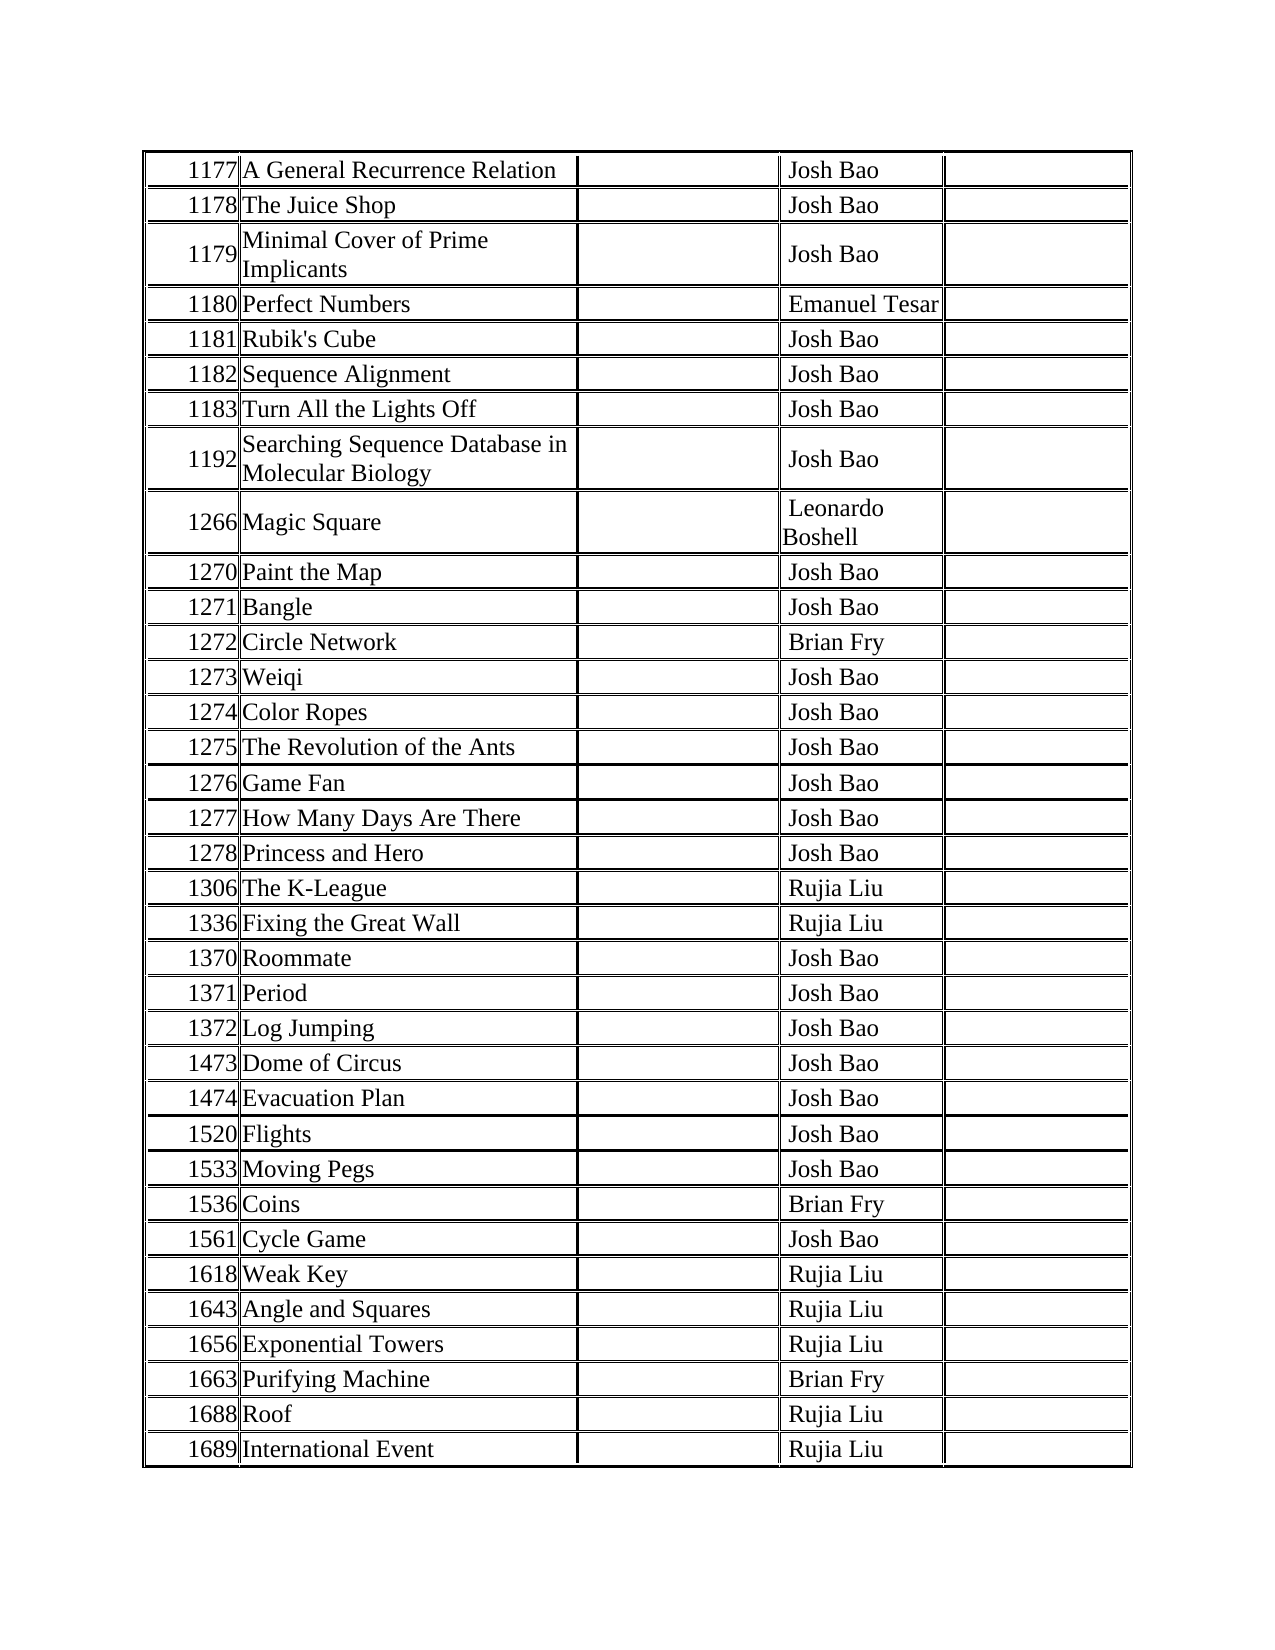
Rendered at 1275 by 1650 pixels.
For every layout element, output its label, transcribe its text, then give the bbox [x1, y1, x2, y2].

table_cell [946, 798, 1131, 833]
table_cell [946, 763, 1131, 798]
table_cell Brian Fry [781, 626, 942, 657]
table_cell [944, 1395, 1131, 1430]
table_cell Magic Square [241, 492, 576, 552]
table_cell [579, 1258, 778, 1289]
table_cell 1533 [146, 1149, 238, 1184]
table_cell [579, 907, 778, 938]
table_cell [579, 189, 778, 220]
table_cell [579, 872, 778, 903]
table_cell [946, 425, 1130, 488]
table_cell Brian Fry [781, 1188, 942, 1219]
table_cell [579, 766, 778, 798]
table_cell [579, 1188, 778, 1219]
table_cell 1266 [146, 488, 238, 552]
table_cell [946, 903, 1130, 938]
table_cell [579, 224, 778, 284]
table_cell Josh Bao [781, 942, 942, 973]
table_cell [579, 358, 778, 389]
table_cell [946, 1289, 1130, 1324]
table_cell Rujia Liu [781, 1398, 942, 1430]
table_cell Circle Network [241, 626, 576, 657]
table_cell Josh Bao [781, 1012, 942, 1044]
table_cell Rujia Liu [781, 1258, 942, 1289]
table_cell Searching Sequence Database in Molecular Biology [241, 428, 576, 488]
table_cell [579, 731, 778, 763]
table_cell Josh Bao [781, 1082, 942, 1114]
table_cell 1271 [146, 587, 238, 622]
table_cell Josh Bao [781, 1047, 942, 1079]
table_cell [946, 623, 1130, 657]
table_cell Josh Bao [781, 661, 942, 693]
table_cell 1688 [144, 1395, 239, 1430]
table_cell Flights [241, 1117, 576, 1149]
table_cell [579, 801, 778, 833]
table_cell Josh Bao [781, 189, 942, 220]
table_cell Josh Bao [781, 977, 942, 1008]
table_cell [946, 284, 1130, 319]
table_cell [946, 488, 1130, 552]
table_cell 1618 [146, 1254, 238, 1289]
table_cell [579, 1223, 778, 1254]
table_cell Sequence Alignment [241, 358, 576, 389]
table_cell [577, 1433, 779, 1465]
table_cell [944, 1079, 1131, 1114]
table_cell [946, 1184, 1130, 1219]
table_cell [579, 696, 778, 728]
table_cell 1372 [146, 1009, 238, 1044]
table_cell Color Ropes [241, 696, 576, 728]
table_cell Fixing the Great Wall [241, 907, 576, 938]
table_cell 1306 [146, 868, 238, 903]
table_cell Josh Bao [781, 323, 942, 354]
table_cell Josh Bao [781, 428, 942, 488]
table_cell Josh Bao [781, 224, 942, 284]
table_cell 1643 [146, 1289, 238, 1324]
table_cell Josh Bao [781, 1152, 942, 1184]
table_cell Josh Bao [781, 801, 942, 833]
table_cell 1270 [146, 552, 238, 587]
table_cell 1192 [146, 425, 238, 488]
table_cell [946, 833, 1130, 868]
table_cell The Revolution of the Ants [241, 731, 576, 763]
table_cell [579, 837, 778, 868]
table_cell Angle and Squares [241, 1293, 576, 1324]
table_cell [946, 1219, 1130, 1254]
table_cell [579, 428, 778, 488]
table_cell [946, 1254, 1130, 1289]
table_cell [944, 728, 1131, 763]
table_cell Weak Key [241, 1258, 576, 1289]
table_cell 1336 [146, 903, 238, 938]
table_cell Josh Bao [781, 837, 942, 868]
table_cell Purifying Machine [241, 1363, 576, 1395]
table_cell Josh Bao [781, 1117, 942, 1149]
table_cell 1179 [146, 220, 238, 284]
table_cell Rujia Liu [781, 907, 942, 938]
table_cell 1370 [146, 938, 238, 973]
table_cell [579, 1082, 778, 1114]
table_cell Rujia Liu [780, 1430, 944, 1465]
table_cell 1276 [144, 763, 238, 798]
table_cell [579, 1117, 778, 1149]
table_cell How Many Days Are There [241, 801, 576, 833]
table_cell Game Fan [241, 766, 576, 798]
table_cell [579, 1152, 778, 1184]
table_cell 1274 [144, 693, 239, 728]
table_cell [944, 693, 1131, 728]
table_cell 1181 [146, 319, 238, 354]
table_cell [946, 220, 1130, 284]
table_cell 1278 [146, 833, 238, 868]
table_cell [579, 1293, 778, 1324]
table_cell [579, 1047, 778, 1079]
table_cell Josh Bao [781, 556, 942, 587]
table_cell [579, 591, 778, 622]
table_cell [579, 393, 778, 424]
table_cell Weiqi [241, 661, 576, 693]
table_cell Rujia Liu [781, 1293, 942, 1324]
table_cell Rujia Liu [781, 872, 942, 903]
table_cell [579, 977, 778, 1008]
table_cell 1182 [146, 354, 238, 389]
table_cell 1180 [146, 284, 238, 319]
table_cell 1561 [146, 1219, 238, 1254]
table_cell Perfect Numbers [241, 288, 576, 319]
table_cell Leonardo Boshell [781, 492, 942, 552]
table_cell [946, 552, 1130, 587]
table_cell Josh Bao [781, 591, 942, 622]
table_cell [579, 1328, 778, 1359]
table_cell [946, 389, 1130, 424]
table_cell Josh Bao [781, 766, 942, 798]
table_cell [579, 492, 778, 552]
table_cell [946, 1360, 1130, 1395]
table_cell Josh Bao [781, 1223, 942, 1254]
table_cell Log Jumping [241, 1012, 576, 1044]
table_cell [579, 288, 778, 319]
table_cell [946, 938, 1130, 973]
table_cell 1520 [146, 1114, 238, 1149]
table_cell The K-League [241, 872, 576, 903]
table_cell Moving Pegs [241, 1152, 576, 1184]
table_cell [946, 868, 1130, 903]
table_cell Minimal Cover of Prime Implicants [241, 224, 576, 284]
table_cell [946, 587, 1130, 622]
table_cell 1277 [144, 798, 238, 833]
table_cell [579, 556, 778, 587]
table_cell [944, 153, 1130, 185]
table_cell 1473 [144, 1044, 239, 1079]
table_cell [946, 658, 1130, 693]
table_cell [579, 323, 778, 354]
table_cell 1689 [144, 1430, 239, 1465]
table_cell Exponential Towers [241, 1328, 576, 1359]
table_cell International Event [240, 1433, 577, 1465]
table_cell 1656 [146, 1325, 238, 1359]
table_cell 1183 [146, 389, 238, 424]
table_cell 1536 [146, 1184, 238, 1219]
table_cell Roof [241, 1398, 576, 1430]
table_cell Period [241, 977, 576, 1008]
table_cell Turn All the Lights Off [241, 393, 576, 424]
table_cell [946, 974, 1130, 1008]
table_cell 1371 [146, 974, 238, 1008]
table_cell Emanuel Tesar [781, 288, 942, 319]
table_cell 1663 [146, 1360, 238, 1395]
table_cell Josh Bao [781, 358, 942, 389]
table_cell [946, 1114, 1130, 1149]
table_cell [579, 1363, 778, 1395]
table_cell [946, 354, 1130, 389]
table_cell Rujia Liu [781, 1328, 942, 1359]
table_cell Josh Bao [780, 152, 944, 185]
table_cell Josh Bao [781, 393, 942, 424]
table_cell Dome of Circus [241, 1047, 576, 1079]
table_cell The Juice Shop [241, 189, 576, 220]
table_cell [944, 1430, 1131, 1465]
table_cell [579, 942, 778, 973]
table_cell 1273 [146, 658, 238, 693]
table_cell [946, 1149, 1130, 1184]
table_cell Coins [241, 1188, 576, 1219]
table_cell 1272 [146, 623, 238, 657]
table_cell [946, 319, 1130, 354]
table_cell [944, 1044, 1131, 1079]
table_cell 1178 [146, 185, 238, 220]
table_cell [577, 153, 779, 185]
table_cell Evacuation Plan [241, 1082, 576, 1114]
table_cell A General Recurrence Relation [240, 153, 577, 185]
table_cell Roommate [241, 942, 576, 973]
table_cell 1474 [144, 1079, 239, 1114]
table_cell Princess and Hero [241, 837, 576, 868]
table_cell [946, 185, 1130, 220]
table_cell Bangle [241, 591, 576, 622]
table_cell Josh Bao [781, 696, 942, 728]
table_cell Brian Fry [781, 1363, 942, 1395]
table_cell [946, 1325, 1130, 1359]
table_cell Paint the Map [241, 556, 576, 587]
table_cell Josh Bao [781, 731, 942, 763]
table_cell [946, 1009, 1130, 1044]
table_cell Cycle Game [241, 1223, 576, 1254]
table_cell 1177 [146, 153, 239, 185]
table_cell [579, 626, 778, 657]
table_cell Rubik's Cube [241, 323, 576, 354]
table_cell [579, 1398, 778, 1430]
table_cell [579, 661, 778, 693]
table_cell [579, 1012, 778, 1044]
table_cell 1275 [144, 728, 239, 763]
